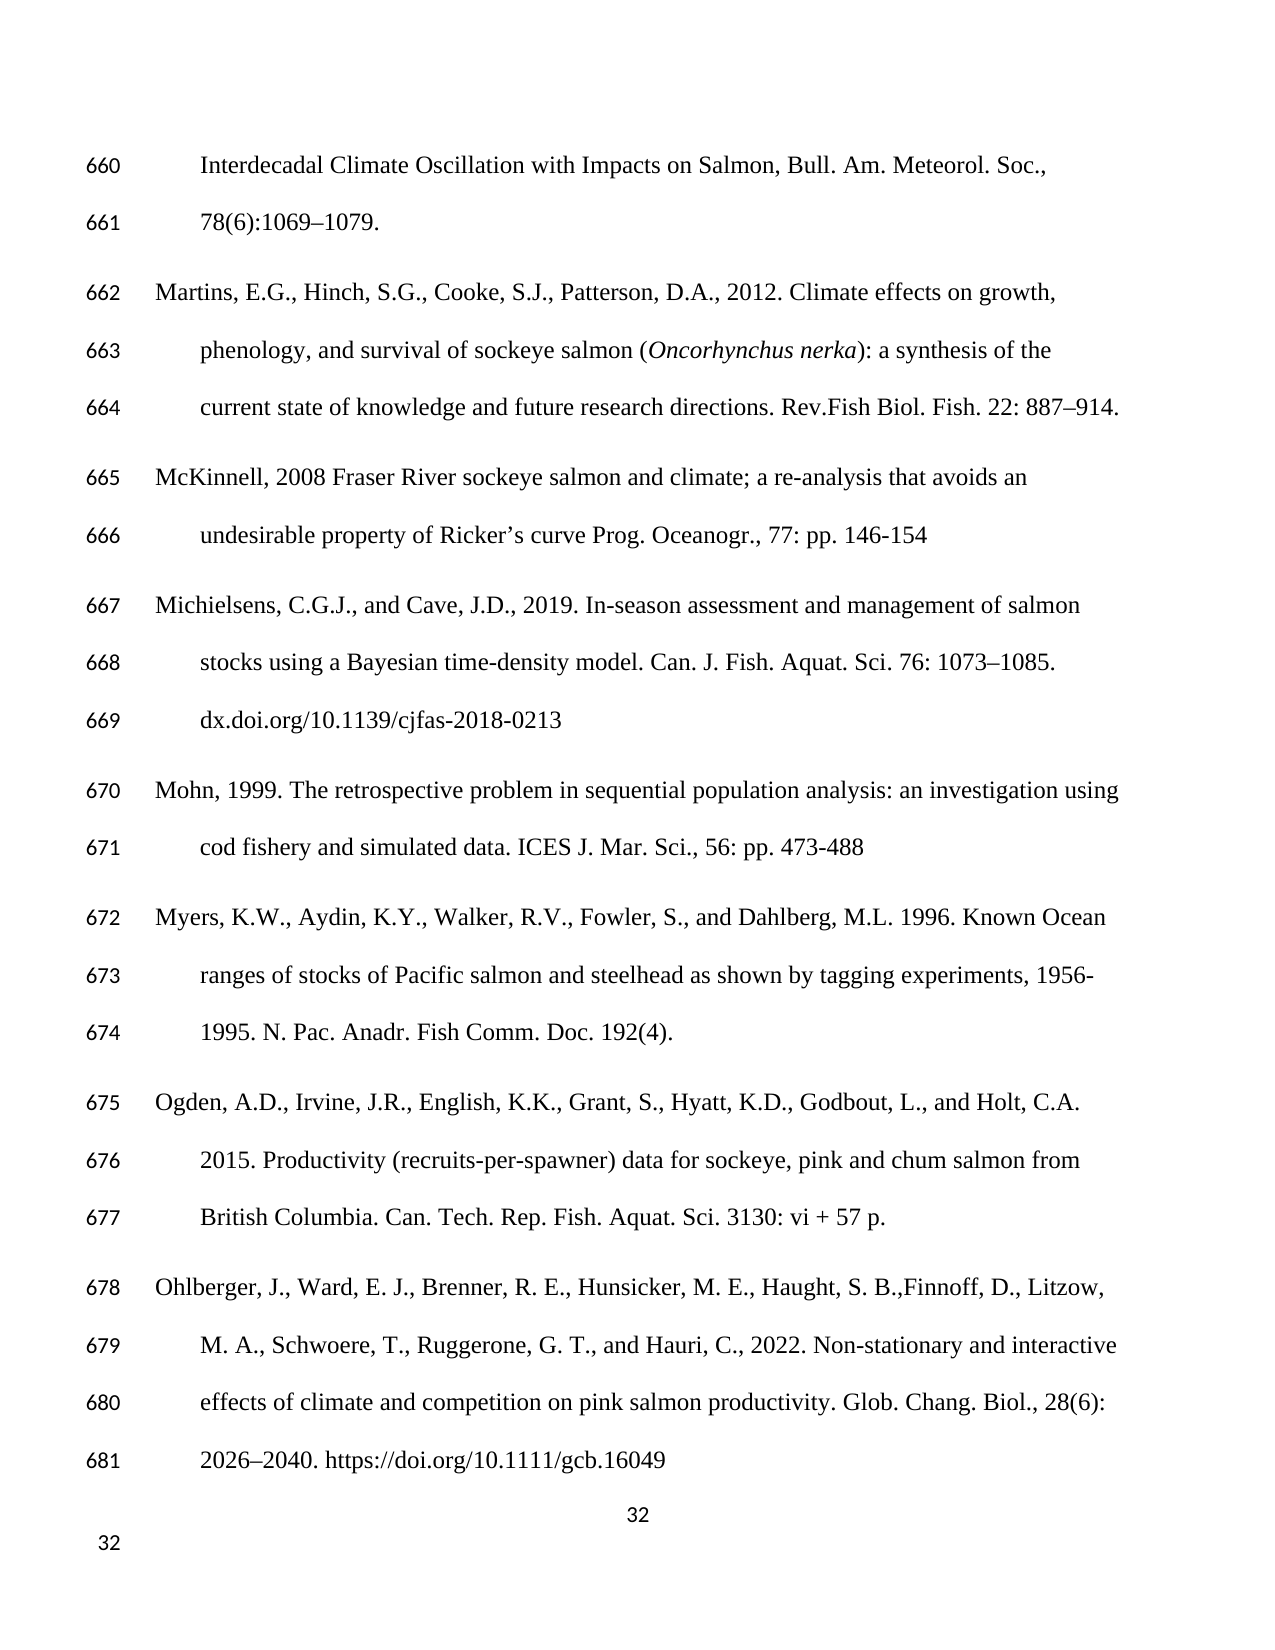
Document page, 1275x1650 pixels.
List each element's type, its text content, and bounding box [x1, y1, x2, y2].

text Mohn, 1999. The retrospective problem in sequential population analysis: an investigation using cod fishery and simulated data. ICES J. Mar. Sci., 56: pp. 473-488 [154, 775, 1125, 861]
text McKinnell, 2008 Fraser River sockeye salmon and climate; a re-analysis that avoids an undesirable property of Ricker’s curve Prog. Oceanogr., 77: pp. 146-154 [155, 462, 1125, 549]
text Michielsens, C.G.J., and Cave, J.D., 2019. In-season assessment and management of salmon stocks using a Bayesian time-density model. Can. J. Fish. Aquat. Sci. 76: 1073–1085. dx.doi.org/10.1139/cjfas-2018-0213 [155, 590, 1125, 734]
text Ogden, A.D., Irvine, J.R., English, K.K., Grant, S., Hyatt, K.D., Godbout, L., and Holt, C.A. 2015. Productivity (recruits-per-spawner) data for sockeye, pink and chum salmon from British Columbia. Can. Tech. Rep. Fish. Aquat. Sci. 3130: vi + 57 p. [155, 1087, 1125, 1231]
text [155, 150, 1125, 236]
text Ohlberger, J., Ward, E. J., Brenner, R. E., Hunsicker, M. E., Haught, S. B.,Finnoff, D., Litzow, M. A., Schwoere, T., Ruggerone, G. T., and Hauri, C., 2022. Non-stationary and interactive effects of climate and competition on pink salmon productivity. Glob. Chang. Biol., 28(6): 2026–2040. https://doi.org/10.1111/gcb.16049 [155, 1272, 1125, 1474]
text Martins, E.G., Hinch, S.G., Cooke, S.J., Patterson, D.A., 2012. Climate effects on growth, phenology, and survival of sockeye salmon (Oncorhynchus nerka): a synthesis of the current state of knowledge and future research directions. Rev.Fish Biol. Fish. 22: 887–914. [155, 277, 1125, 421]
text Myers, K.W., Aydin, K.Y., Walker, R.V., Fowler, S., and Dahlberg, M.L. 1996. Known Ocean ranges of stocks of Pacific salmon and steelhead as shown by tagging experiments, 1956-1995. N. Pac. Anadr. Fish Comm. Doc. 192(4). [155, 902, 1125, 1046]
